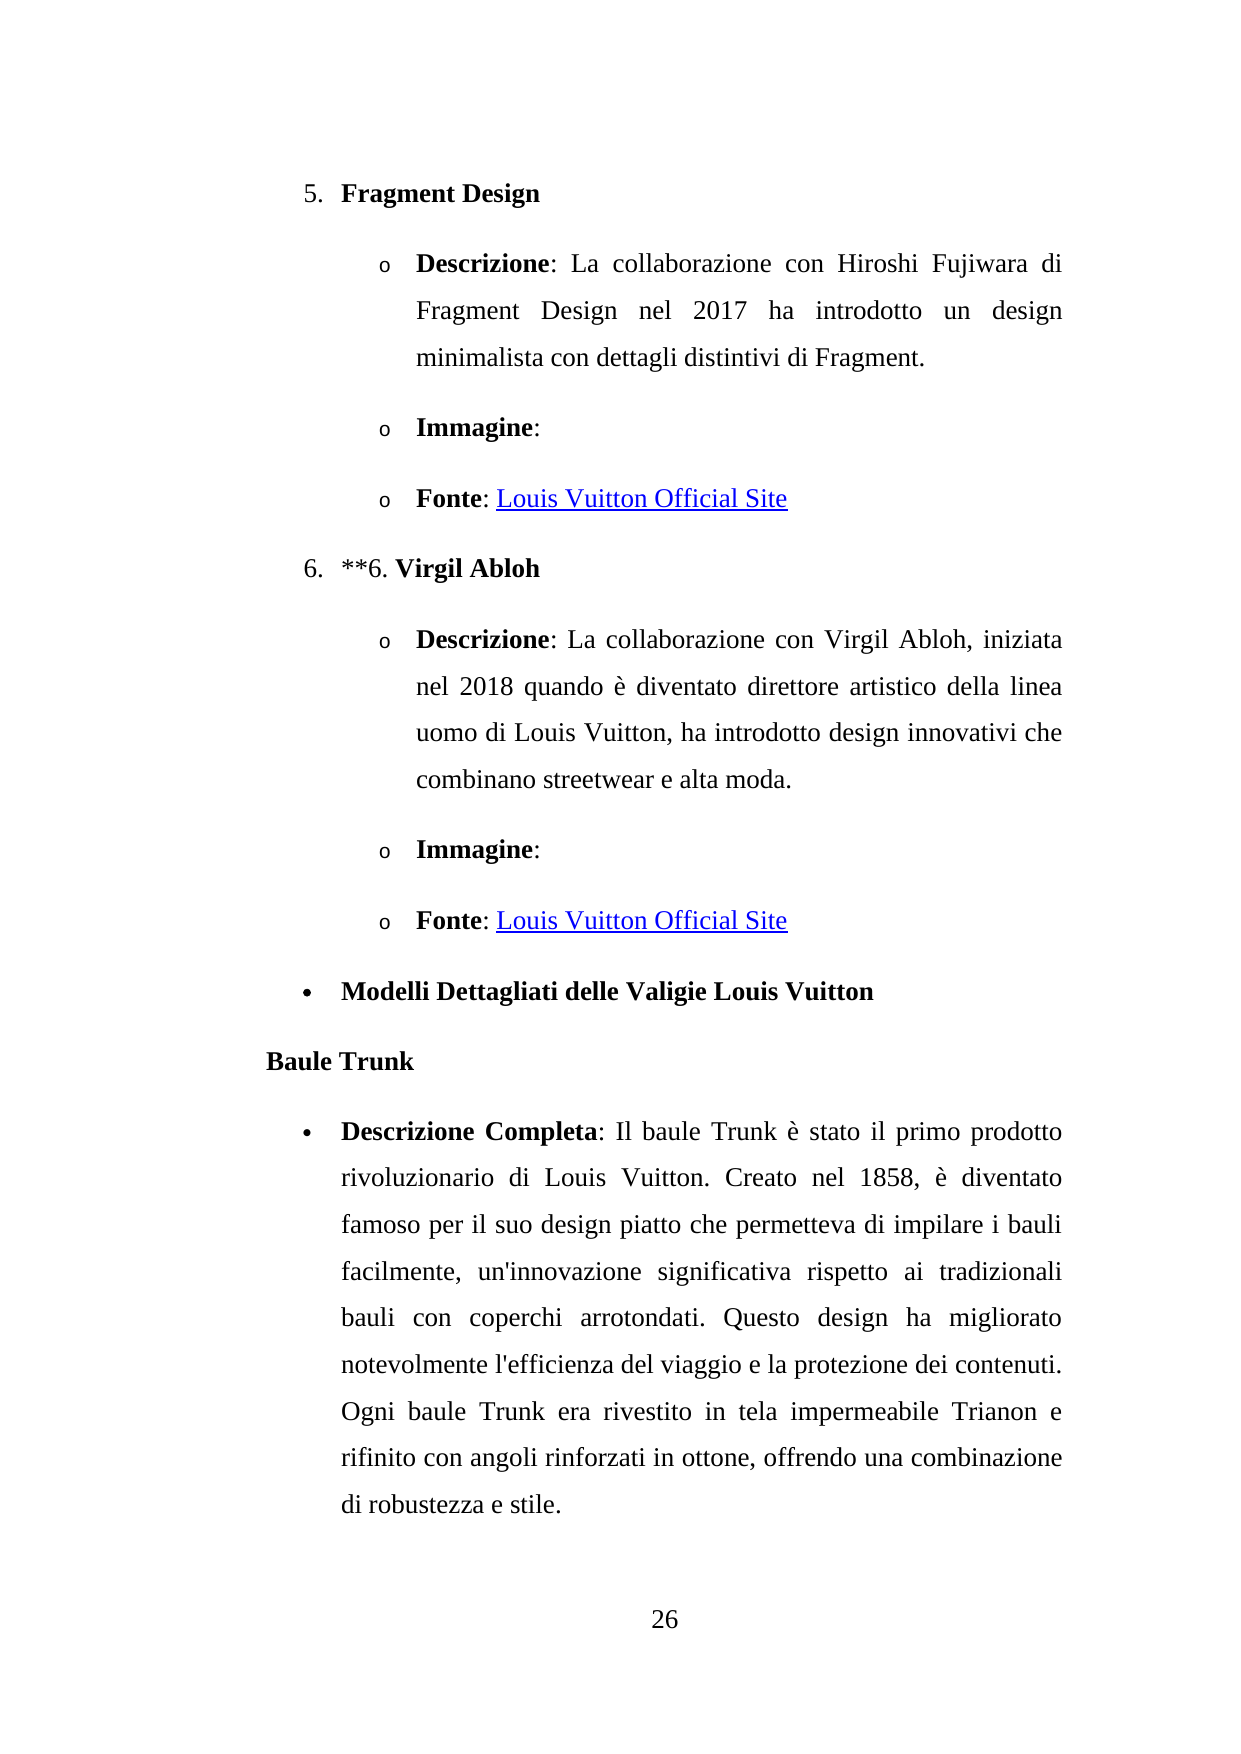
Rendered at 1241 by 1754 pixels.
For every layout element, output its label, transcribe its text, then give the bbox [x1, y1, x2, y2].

list Modelli Dettagliati delle Valigie Louis Vuitton [303, 975, 1063, 1006]
list Fragment Design [303, 177, 1063, 208]
list **6. Virgil Abloh [303, 553, 1063, 584]
list Fonte: Louis Vuitton Official Site [378, 482, 1063, 513]
list Immagine: [378, 833, 1063, 865]
list Descrizione: La collaborazione con Hiroshi Fujiwara di Fragment Design nel 2017 ha introdotto un design minimalista con dettagli distintivi di Fragment. [378, 247, 1063, 372]
text Baule Trunk [266, 1045, 1063, 1076]
list Fonte: Louis Vuitton Official Site [378, 904, 1063, 936]
list Descrizione: La collaborazione con Virgil Abloh, iniziata nel 2018 quando è diventato direttore artistico della linea uomo di Louis Vuitton, ha introdotto design innovativi che combinano streetwear e alta moda. [378, 623, 1063, 794]
list Descrizione Completa: Il baule Trunk è stato il primo prodotto rivoluzionario di Louis Vuitton. Creato nel 1858, è diventato famoso per il suo design piatto che permetteva di impilare i bauli facilmente, un'innovazione significativa rispetto ai tradizionali bauli con coperchi arrotondati. Questo design ha migliorato notevolmente l'efficienza del viaggio e la protezione dei contenuti. Ogni baule Trunk era rivestito in tela impermeabile Trianon e rifinito con angoli rinforzati in ottone, offrendo una combinazione di robustezza e stile. [303, 1115, 1063, 1519]
list Immagine: [378, 411, 1063, 443]
